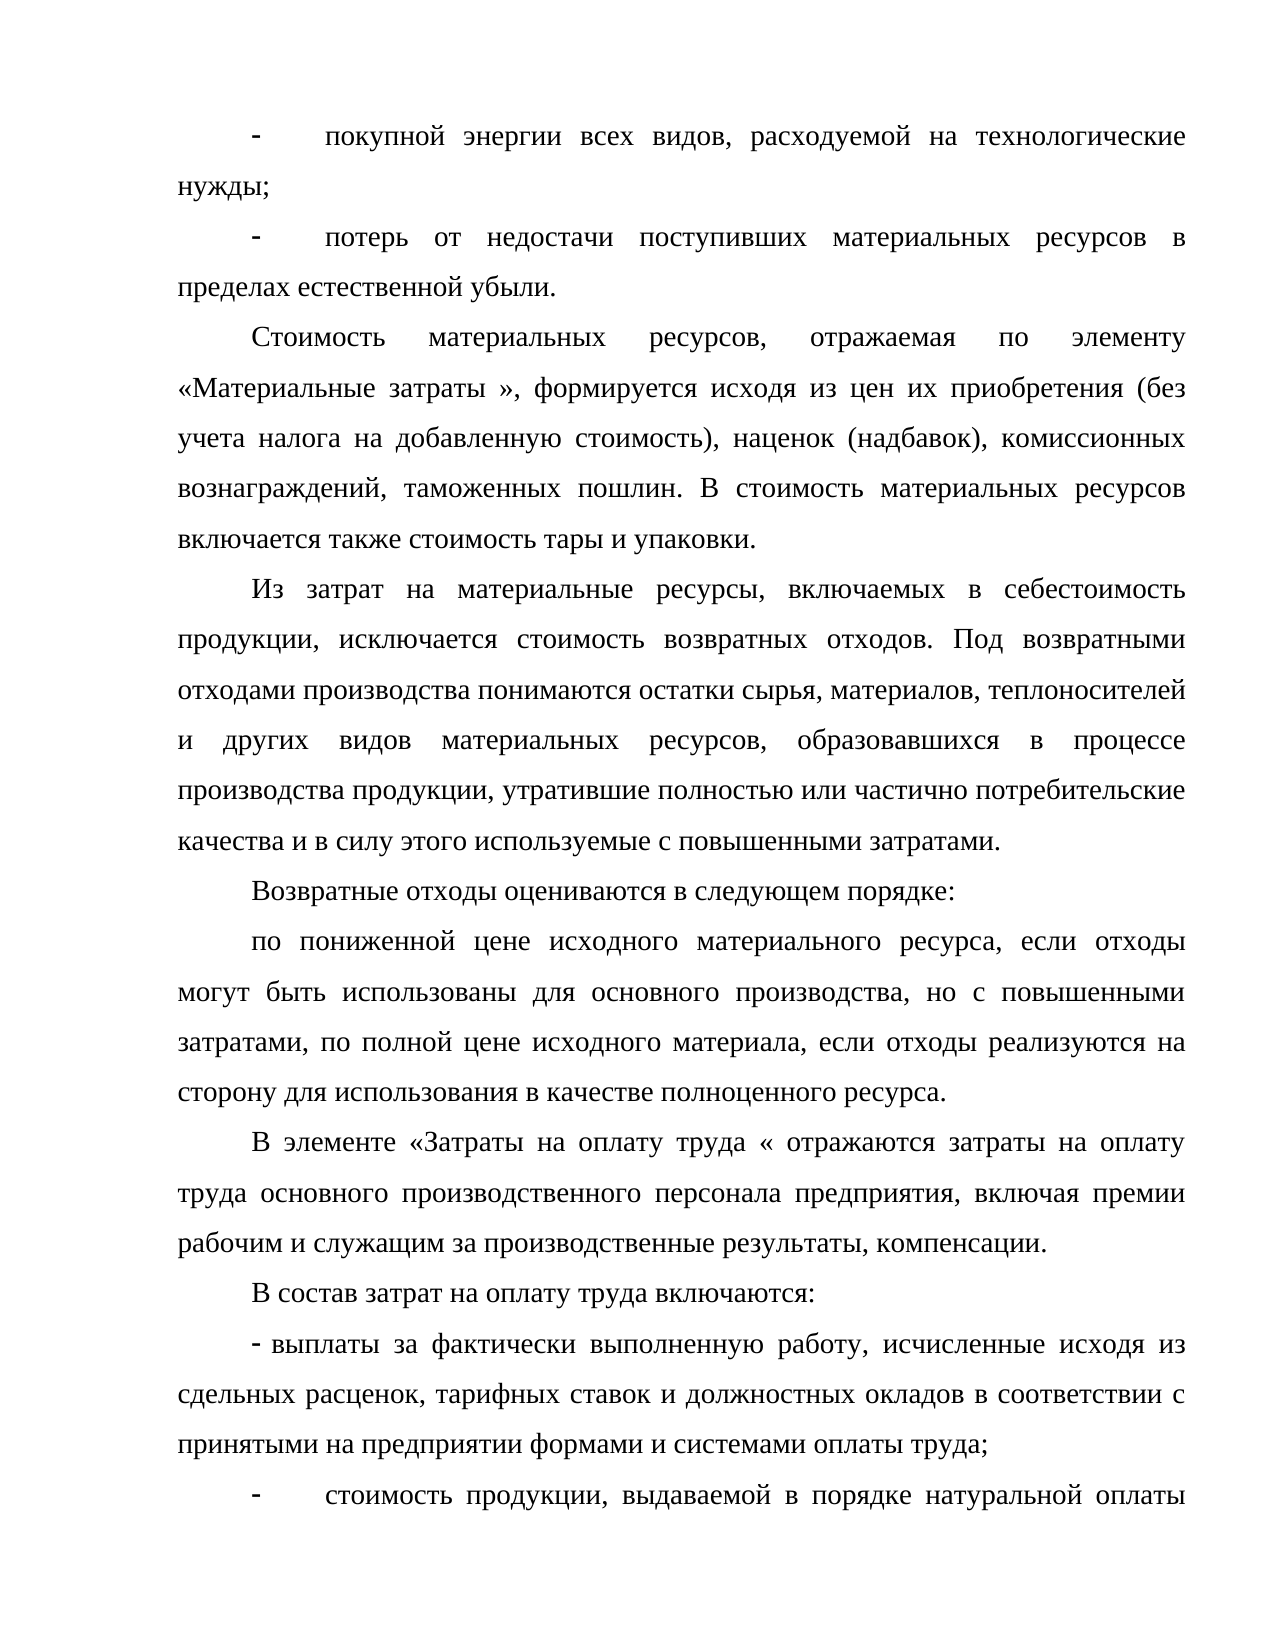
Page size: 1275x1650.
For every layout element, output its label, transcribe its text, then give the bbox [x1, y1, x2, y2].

text Возвратные отходы оцениваются в следующем порядке: [177, 873, 1186, 907]
text В состав затрат на оплату труда включаются: [177, 1276, 1186, 1309]
text  покупной энергии всех видов, расходуемой на технологические нужды; [177, 118, 1186, 202]
text  выплаты за фактически выполненную работу, исчисленные исходя из сдельных расценок, тарифных ставок и должностных окладов в соответствии с принятыми на предприятии формами и системами оплаты труда; [177, 1326, 1186, 1460]
text В элементе «Затраты на оплату труда « отражаются затраты на оплату труда основного производственного персонала предприятия, включая премии рабочим и служащим за производственные результаты, компенсации. [177, 1124, 1186, 1259]
text Из затрат на материальные ресурсы, включаемых в себестоимость продукции, исключается стоимость возвратных отходов. Под возвратными отходами производства понимаются остатки сырья, материалов, теплоносителей и других видов материальных ресурсов, образовавшихся в процессе производства продукции, утратившие полностью или частично потребительские качества и в силу этого используемые с повышенными затратами. [177, 571, 1186, 856]
text Стоимость материальных ресурсов, отражаемая по элементу «Материальные затраты », формируется исходя из цен их приобретения (без учета налога на добавленную стоимость), наценок (надбавок), комиссионных вознаграждений, таможенных пошлин. В стоимость материальных ресурсов включается также стоимость тары и упаковки. [177, 319, 1186, 554]
text  потерь от недостачи поступивших материальных ресурсов в пределах естественной убыли. [177, 219, 1186, 303]
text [177, 1477, 1186, 1511]
text по пониженной цене исходного материального ресурса, если отходы могут быть использованы для основного производства, но с повышенными затратами, по полной цене исходного материала, если отходы реализуются на сторону для использования в качестве полноценного ресурса. [177, 923, 1186, 1108]
